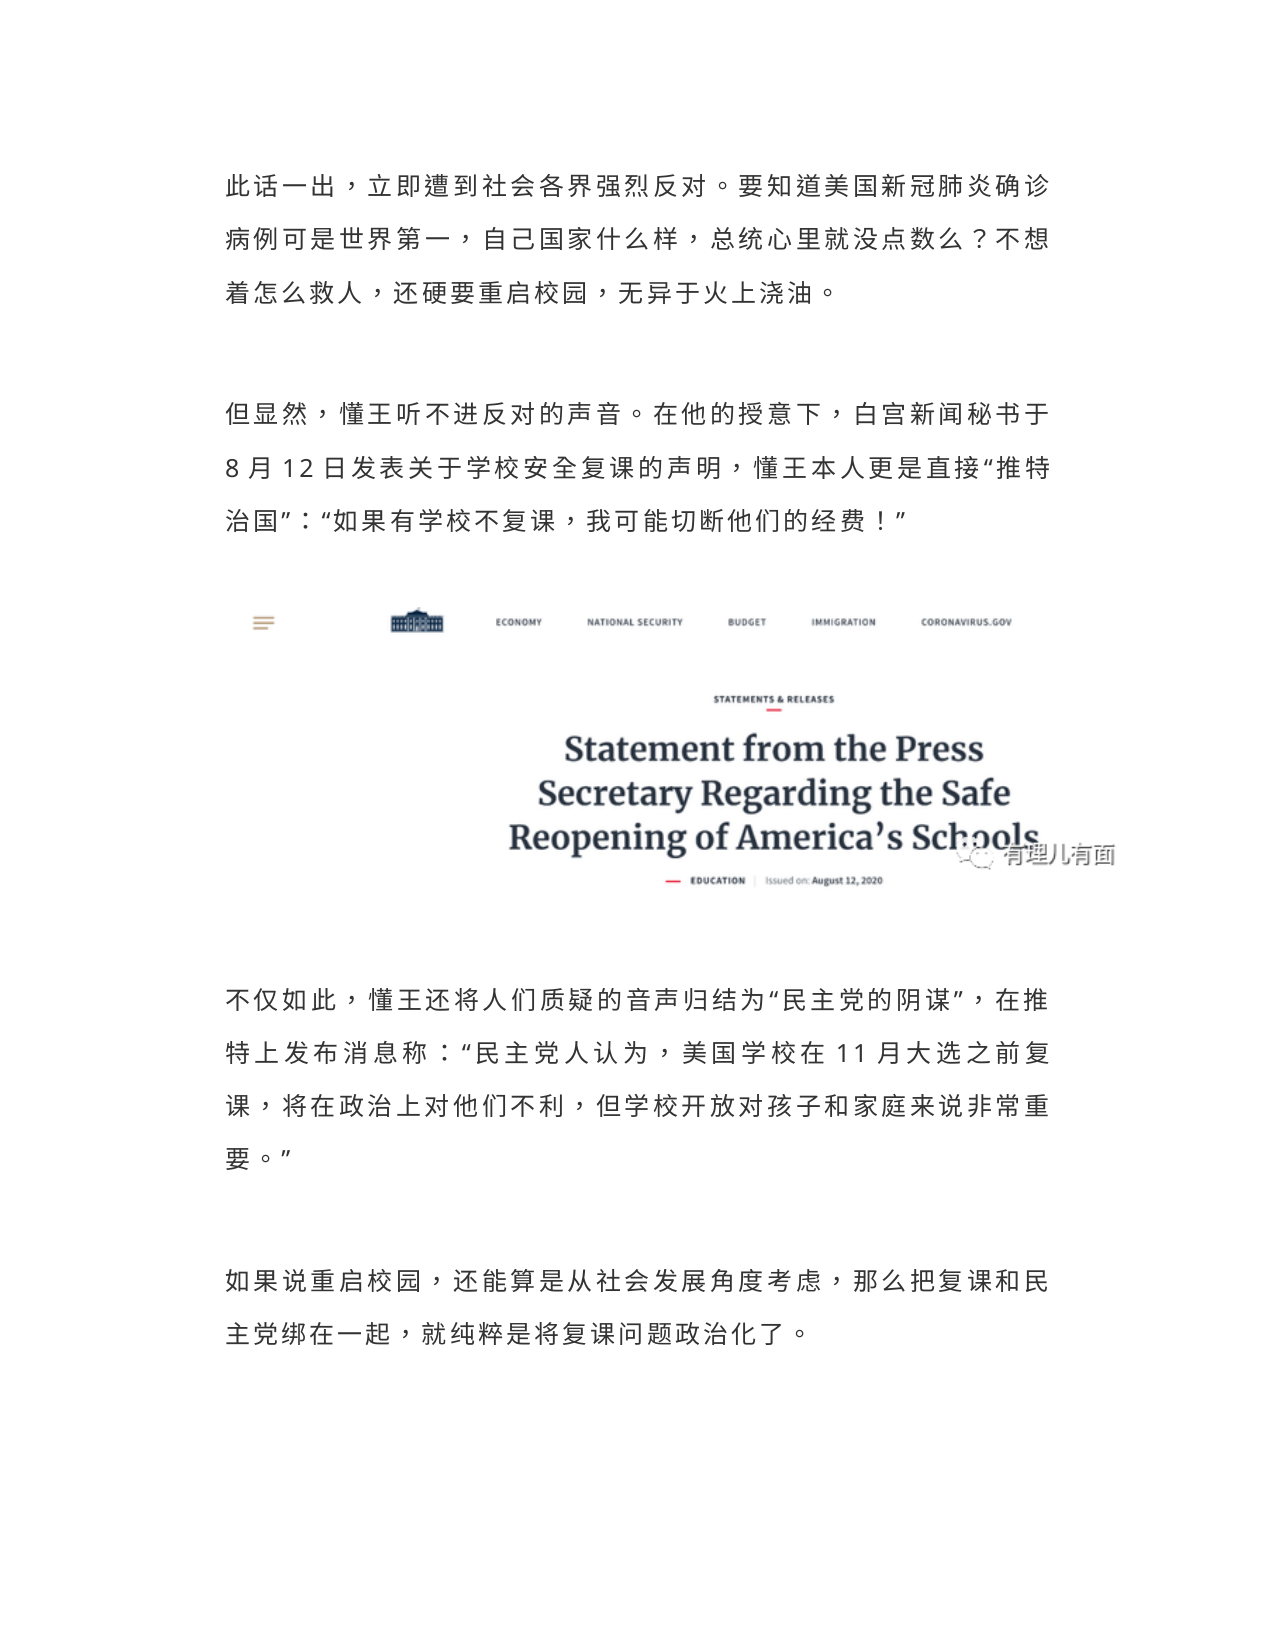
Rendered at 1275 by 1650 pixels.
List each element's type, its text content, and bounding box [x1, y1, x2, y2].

text 此话一出，立即遭到社会各界强烈反对。要知道美国新冠肺炎确诊病例可是世界第一，自己国家什么样，总统心里就没点数么？不想着怎么救人，还硬要重启校园，无异于火上浇油。 [225, 150, 1050, 309]
text 不仅如此，懂王还将人们质疑的音声归结为“民主党的阴谋”，在推特上发布消息称：“民主党人认为，美国学校在11月大选之前复课，将在政治上对他们不利，但学校开放对孩子和家庭来说非常重要。” [225, 963, 1050, 1176]
text 但显然，懂王听不进反对的声音。在他的授意下，白宫新闻秘书于8月12日发表关于学校安全复课的声明，懂王本人更是直接“推特治国”：“如果有学校不复课，我可能切断他们的经费！” [225, 378, 1050, 537]
text 如果说重启校园，还能算是从社会发展角度考虑，那么把复课和民主党绑在一起，就纯粹是将复课问题政治化了。 [225, 1244, 1050, 1351]
picture [243, 606, 1144, 895]
